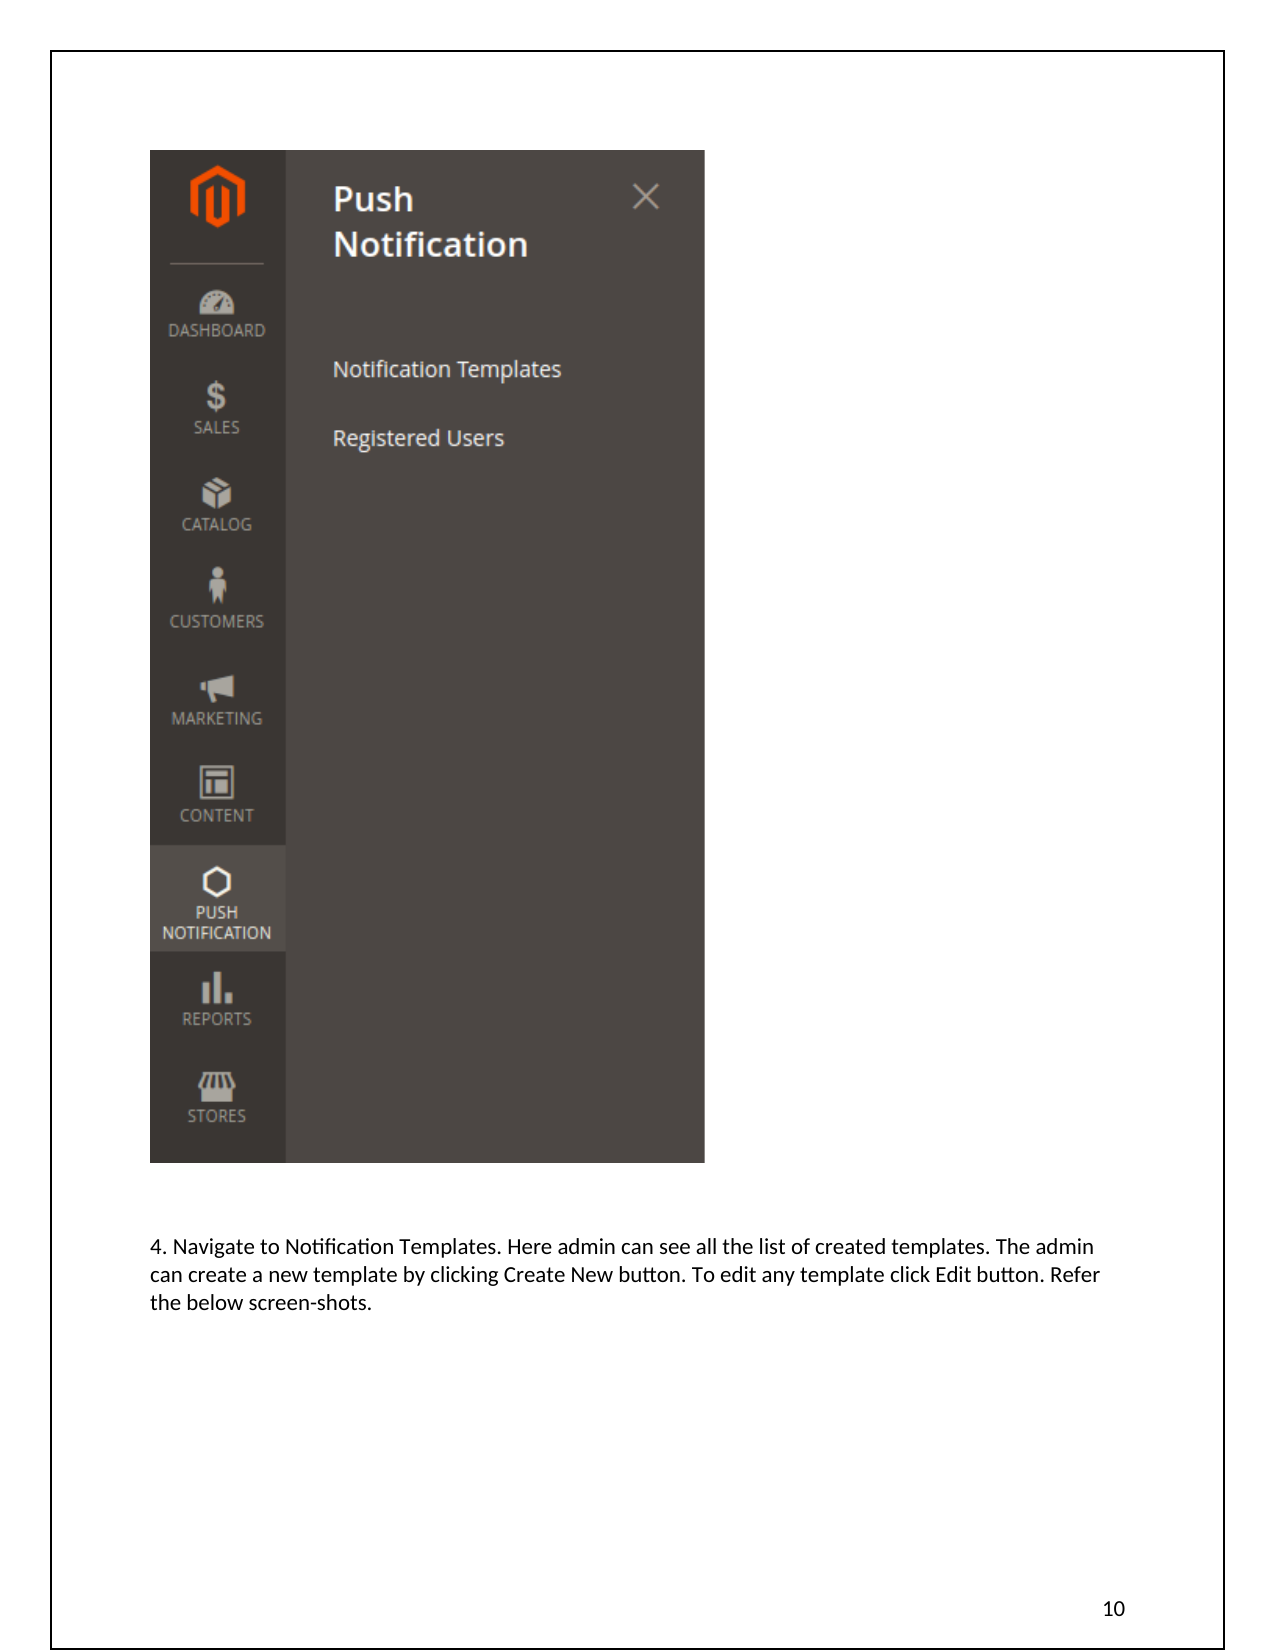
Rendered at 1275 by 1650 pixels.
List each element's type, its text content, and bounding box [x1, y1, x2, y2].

list Navigate to Notification Templates. Here admin can see all the list of created templates. The admin can create a new template by clicking Create New button. To edit any template click Edit button. Refer the below screen-shots. [150, 1232, 1125, 1316]
picture [150, 150, 705, 1163]
